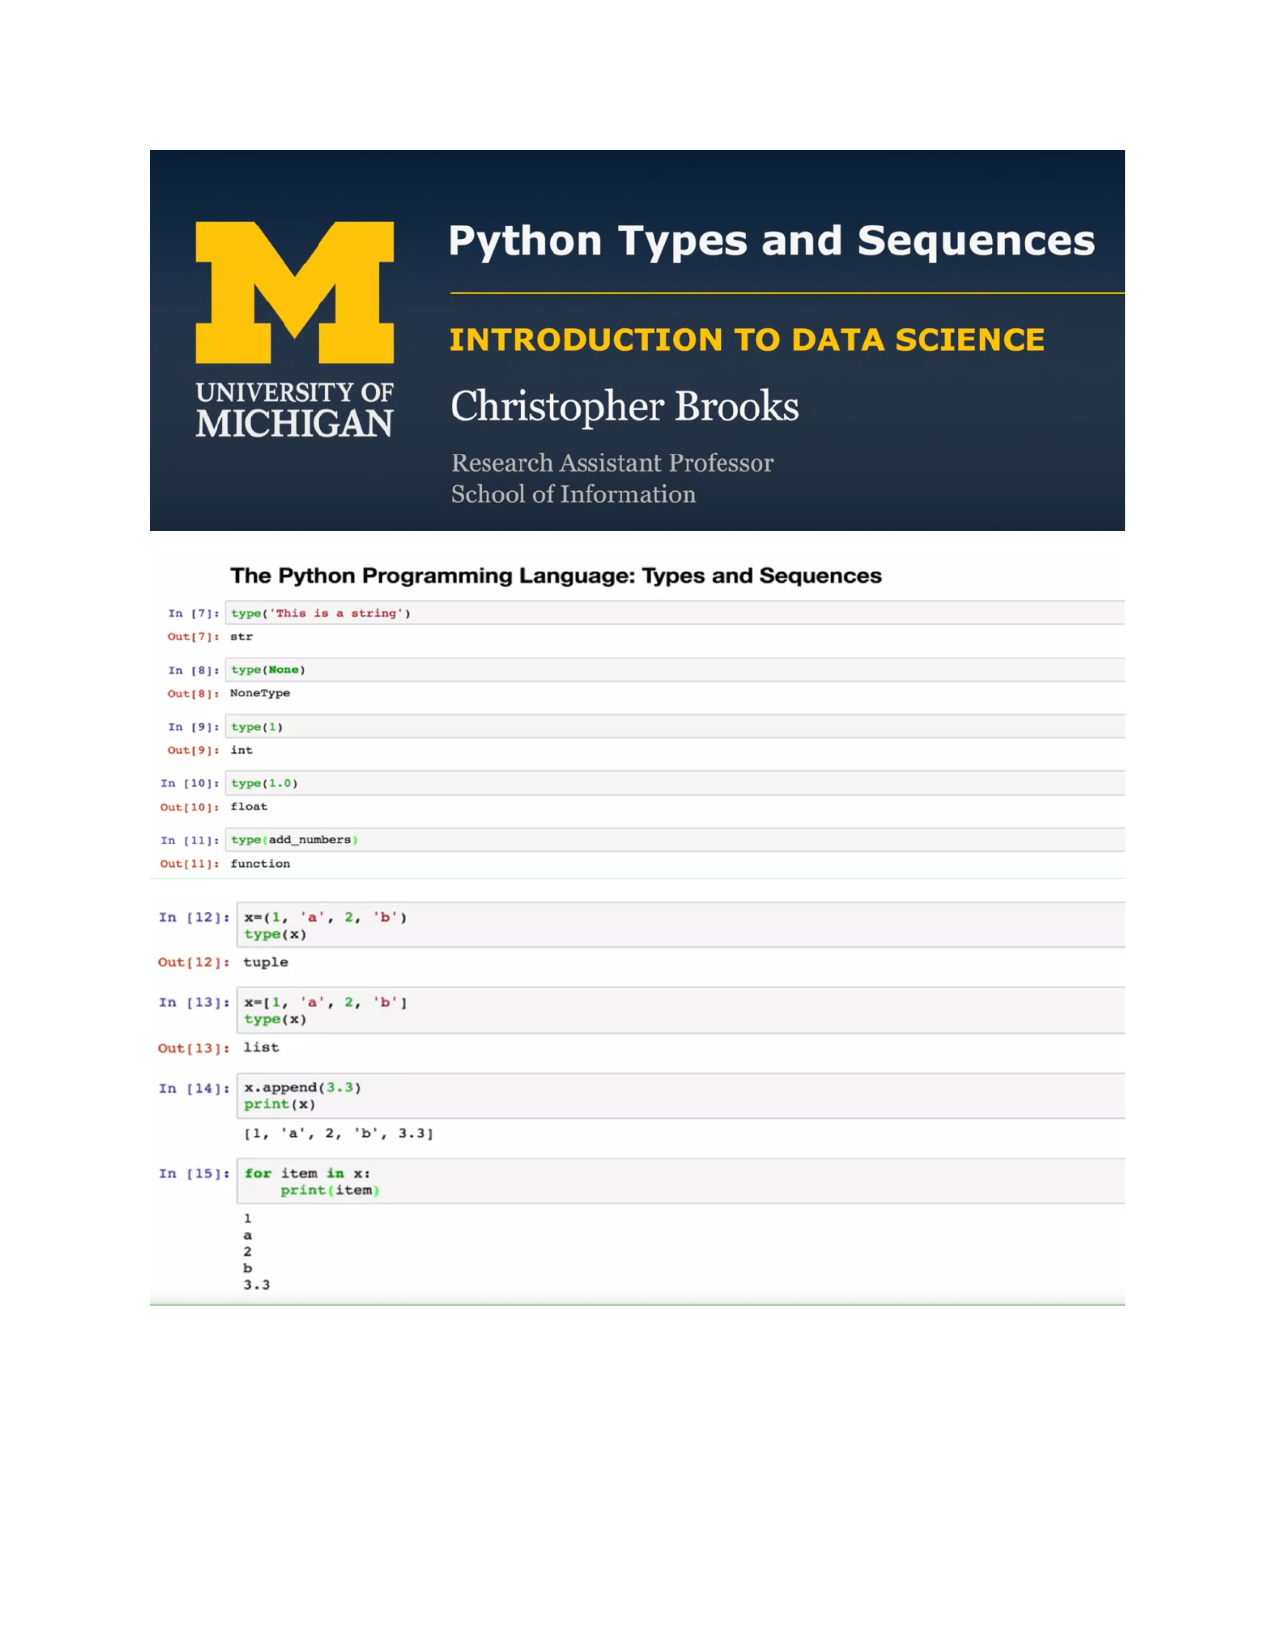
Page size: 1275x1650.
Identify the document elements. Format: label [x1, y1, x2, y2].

picture [150, 549, 1125, 879]
picture [150, 150, 1125, 531]
picture [150, 897, 1125, 1306]
